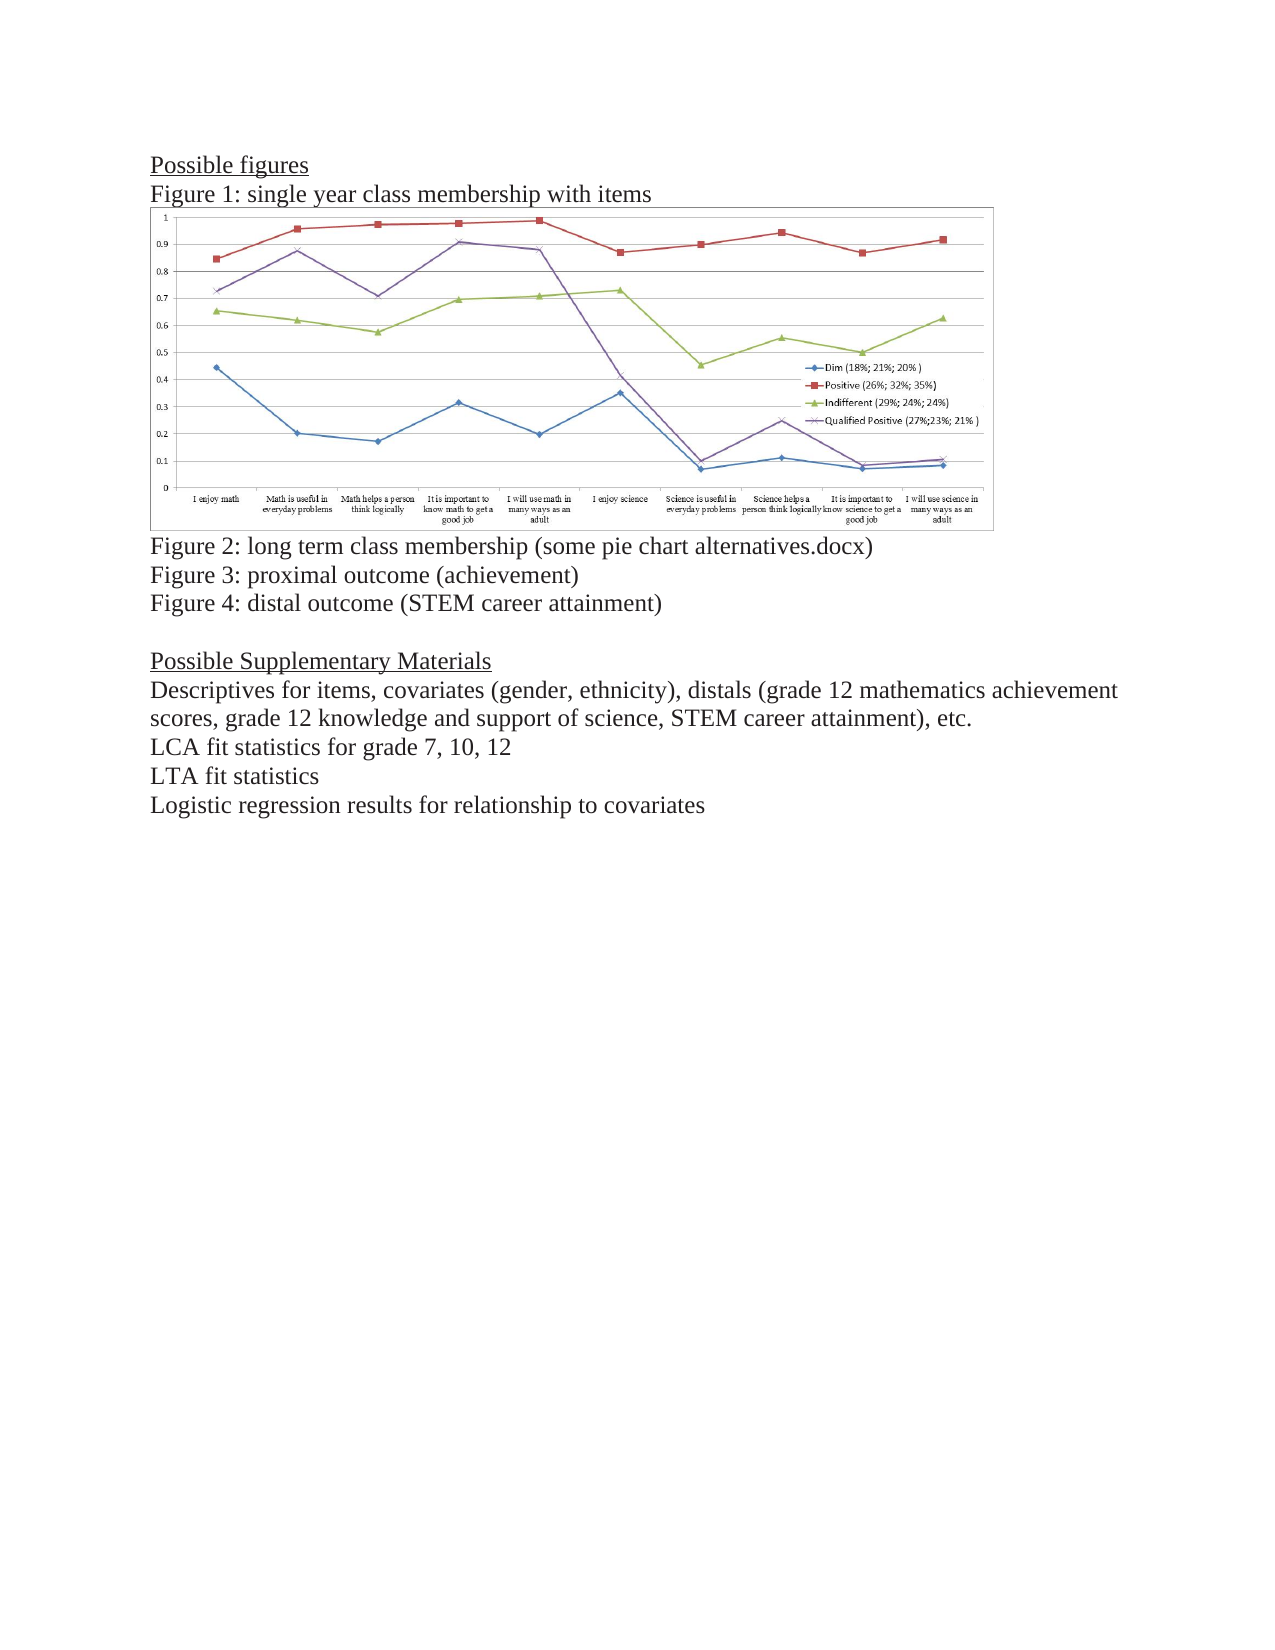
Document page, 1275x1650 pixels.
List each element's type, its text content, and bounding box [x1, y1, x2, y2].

text Possible Supplementary Materials [150, 646, 1125, 675]
text Figure 4: distal outcome (STEM career attainment) [150, 588, 1125, 617]
text Possible figures [150, 150, 1125, 179]
text Figure 1: single year class membership with items [150, 179, 1125, 207]
picture [150, 207, 994, 531]
text Figure 3: proximal outcome (achievement) [150, 560, 1125, 588]
text Logistic regression results for relationship to covariates [150, 790, 1125, 818]
text LCA fit statistics for grade 7, 10, 12 [150, 732, 1125, 761]
text Descriptives for items, covariates (gender, ethnicity), distals (grade 12 mathematics achievement scores, grade 12 knowledge and support of science, STEM career attainment), etc. [150, 675, 1125, 732]
text Figure 2: long term class membership (some pie chart alternatives.docx) [150, 531, 1125, 560]
text LTA fit statistics [150, 761, 1125, 790]
